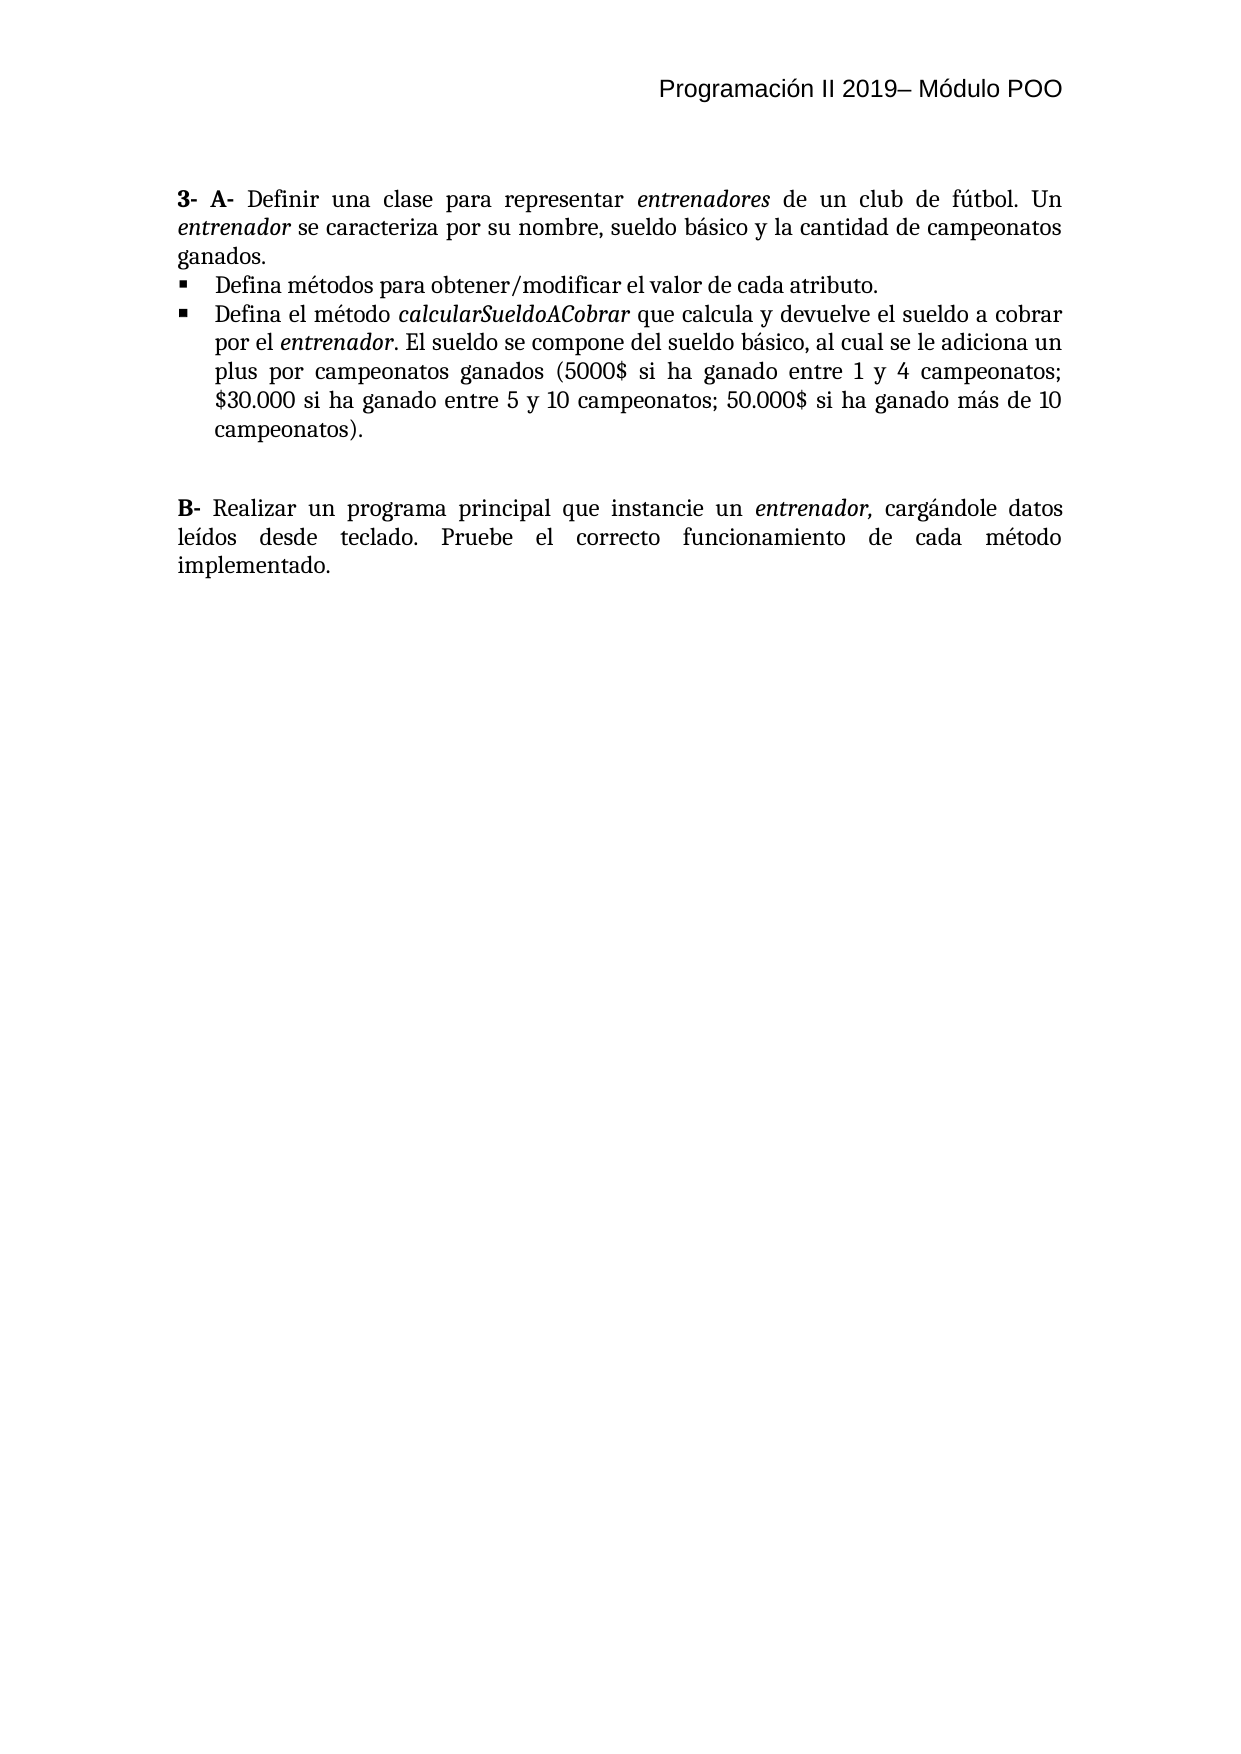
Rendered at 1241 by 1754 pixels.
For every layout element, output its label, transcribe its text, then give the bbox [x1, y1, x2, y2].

text B- Realizar un programa principal que instancie un entrenador, cargándole datos leídos desde teclado. Pruebe el correcto funcionamiento de cada método implementado. [177, 494, 1063, 580]
list 3- A- Definir una clase para representar entrenadores de un club de fútbol. Un entrenador se caracteriza por su nombre, sueldo básico y la cantidad de campeonatos ganados. [177, 184, 1063, 271]
list Defina el método calcularSueldoACobrar que calcula y devuelve el sueldo a cobrar por el entrenador. El sueldo se compone del sueldo básico, al cual se le adiciona un plus por campeonatos ganados (5000$ si ha ganado entre 1 y 4 campeonatos; $30.000 si ha ganado entre 5 y 10 campeonatos; 50.000$ si ha ganado más de 10 campeonatos). [177, 299, 1063, 444]
list Defina métodos para obtener/modificar el valor de cada atributo. [177, 271, 1063, 299]
